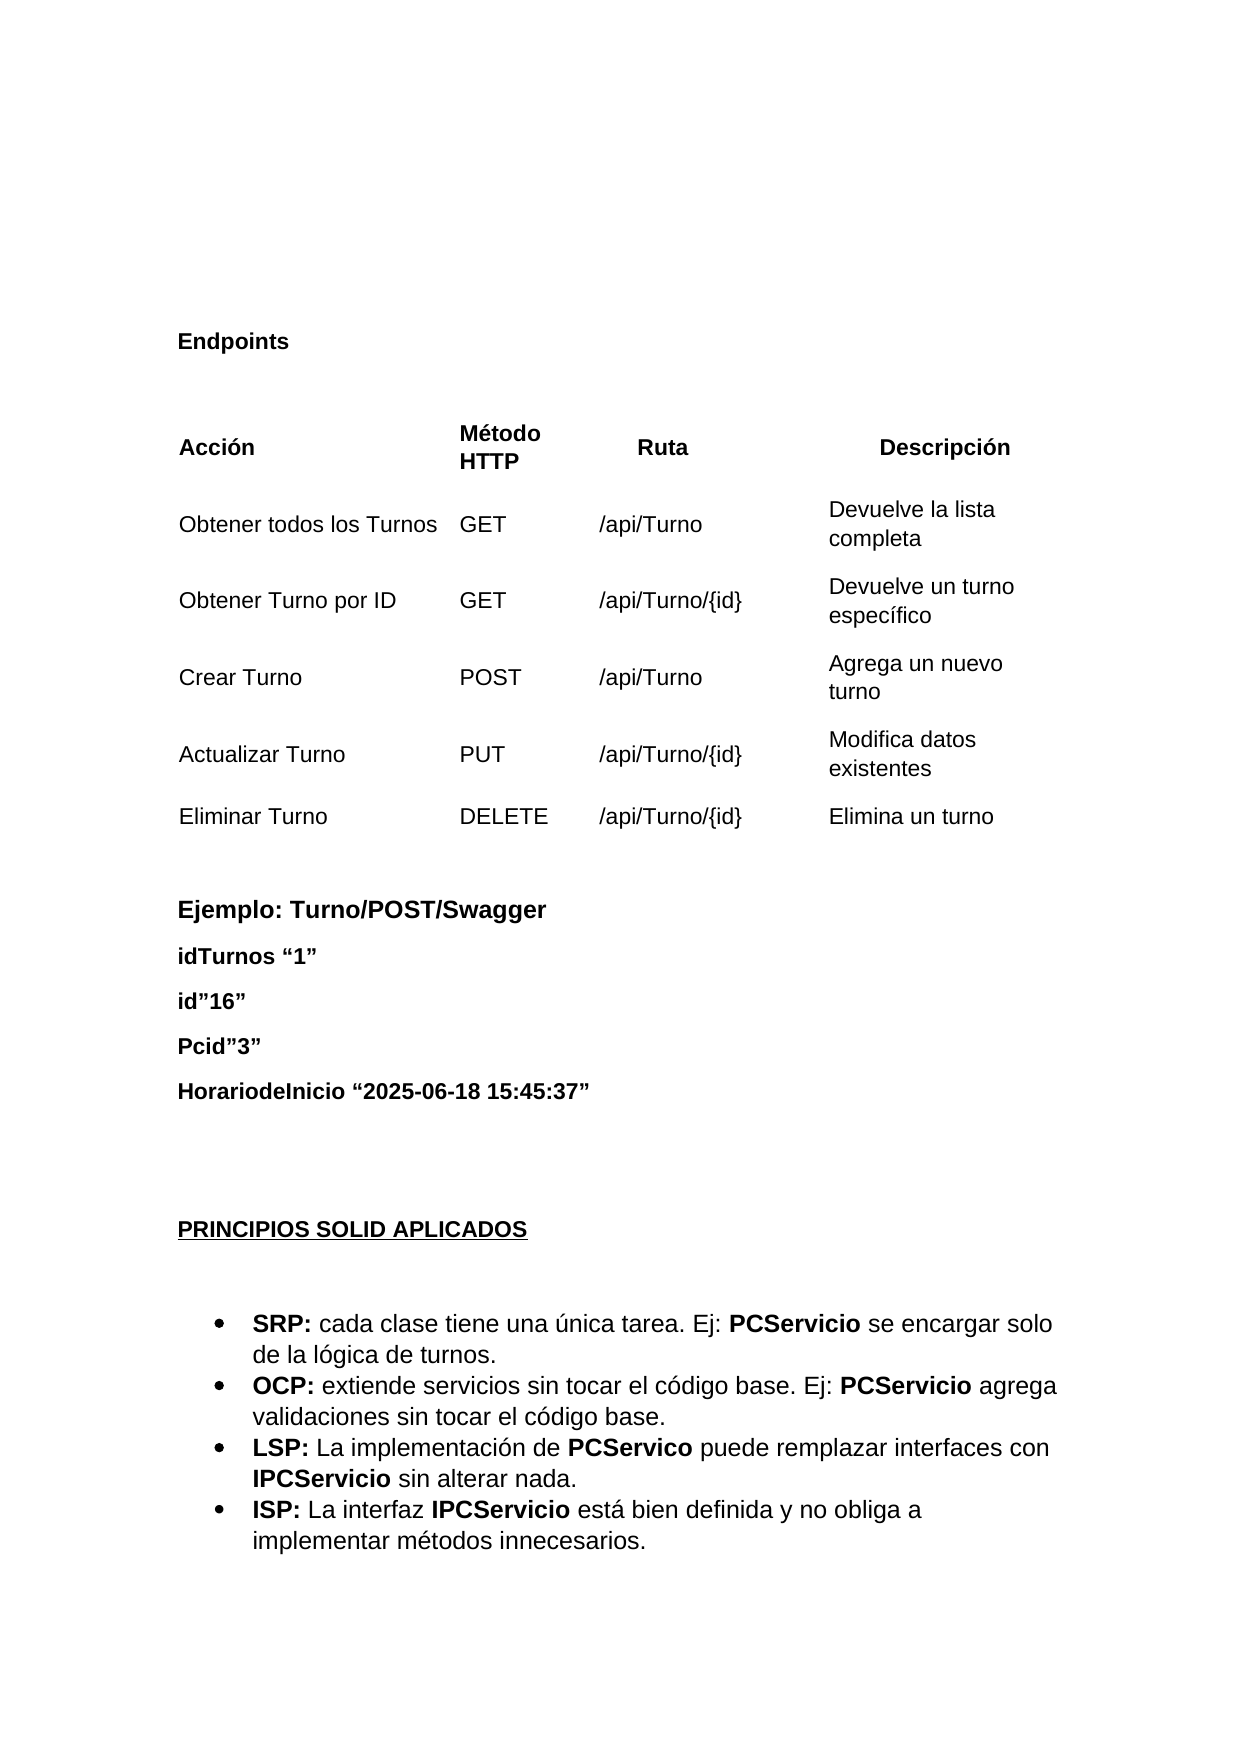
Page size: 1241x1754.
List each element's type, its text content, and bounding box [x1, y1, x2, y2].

table_cell GET [458, 495, 598, 572]
table_cell Crear Turno [177, 648, 458, 725]
table_cell Modifica datos existentes [827, 725, 1050, 802]
table_cell Obtener Turno por ID [177, 572, 458, 648]
table_cell Eliminar Turno [177, 802, 458, 850]
table_cell Agrega un nuevo turno [827, 648, 1050, 725]
table_cell /api/Turno/{id} [598, 572, 827, 648]
text Ejemplo: Turno/POST/Swagger [177, 895, 1063, 924]
table_cell Devuelve un turno específico [827, 572, 1050, 648]
list OCP: extiende servicios sin tocar el código base. Ej: PCServicio agrega validaciones sin tocar el código base. [215, 1371, 1063, 1431]
table_cell POST [458, 648, 598, 725]
table_cell Devuelve la lista completa [827, 495, 1050, 572]
table_cell /api/Turno/{id} [598, 725, 827, 802]
table_header Método HTTP [458, 418, 598, 495]
text id”16” [177, 988, 1063, 1014]
table_cell DELETE [458, 802, 598, 850]
table_cell PUT [458, 725, 598, 802]
text Endpoints [177, 328, 1063, 354]
text idTurnos “1” [177, 943, 1063, 969]
text HorariodeInicio “2025-06-18 15:45:37” [177, 1078, 1063, 1104]
list ISP: La interfaz IPCServicio está bien definida y no obliga a implementar métodos innecesarios. [215, 1495, 1063, 1555]
table_cell GET [458, 572, 598, 648]
table_cell Obtener todos los Turnos [177, 495, 458, 572]
table_header Ruta [598, 418, 827, 495]
table_cell Elimina un turno [827, 802, 1050, 850]
table_header Acción [177, 418, 458, 495]
list LSP: La implementación de PCServico puede remplazar interfaces con IPCServicio sin alterar nada. [215, 1433, 1063, 1493]
table_cell /api/Turno/{id} [598, 802, 827, 850]
table_cell /api/Turno [598, 495, 827, 572]
list SRP: cada clase tiene una única tarea. Ej: PCServicio se encargar solo de la lógica de turnos. [215, 1309, 1063, 1368]
text PRINCIPIOS SOLID APLICADOS [177, 1216, 1063, 1242]
table_cell Actualizar Turno [177, 725, 458, 802]
text Pcid”3” [177, 1033, 1063, 1059]
table_cell /api/Turno [598, 648, 827, 725]
table_header Descripción [827, 418, 1050, 495]
